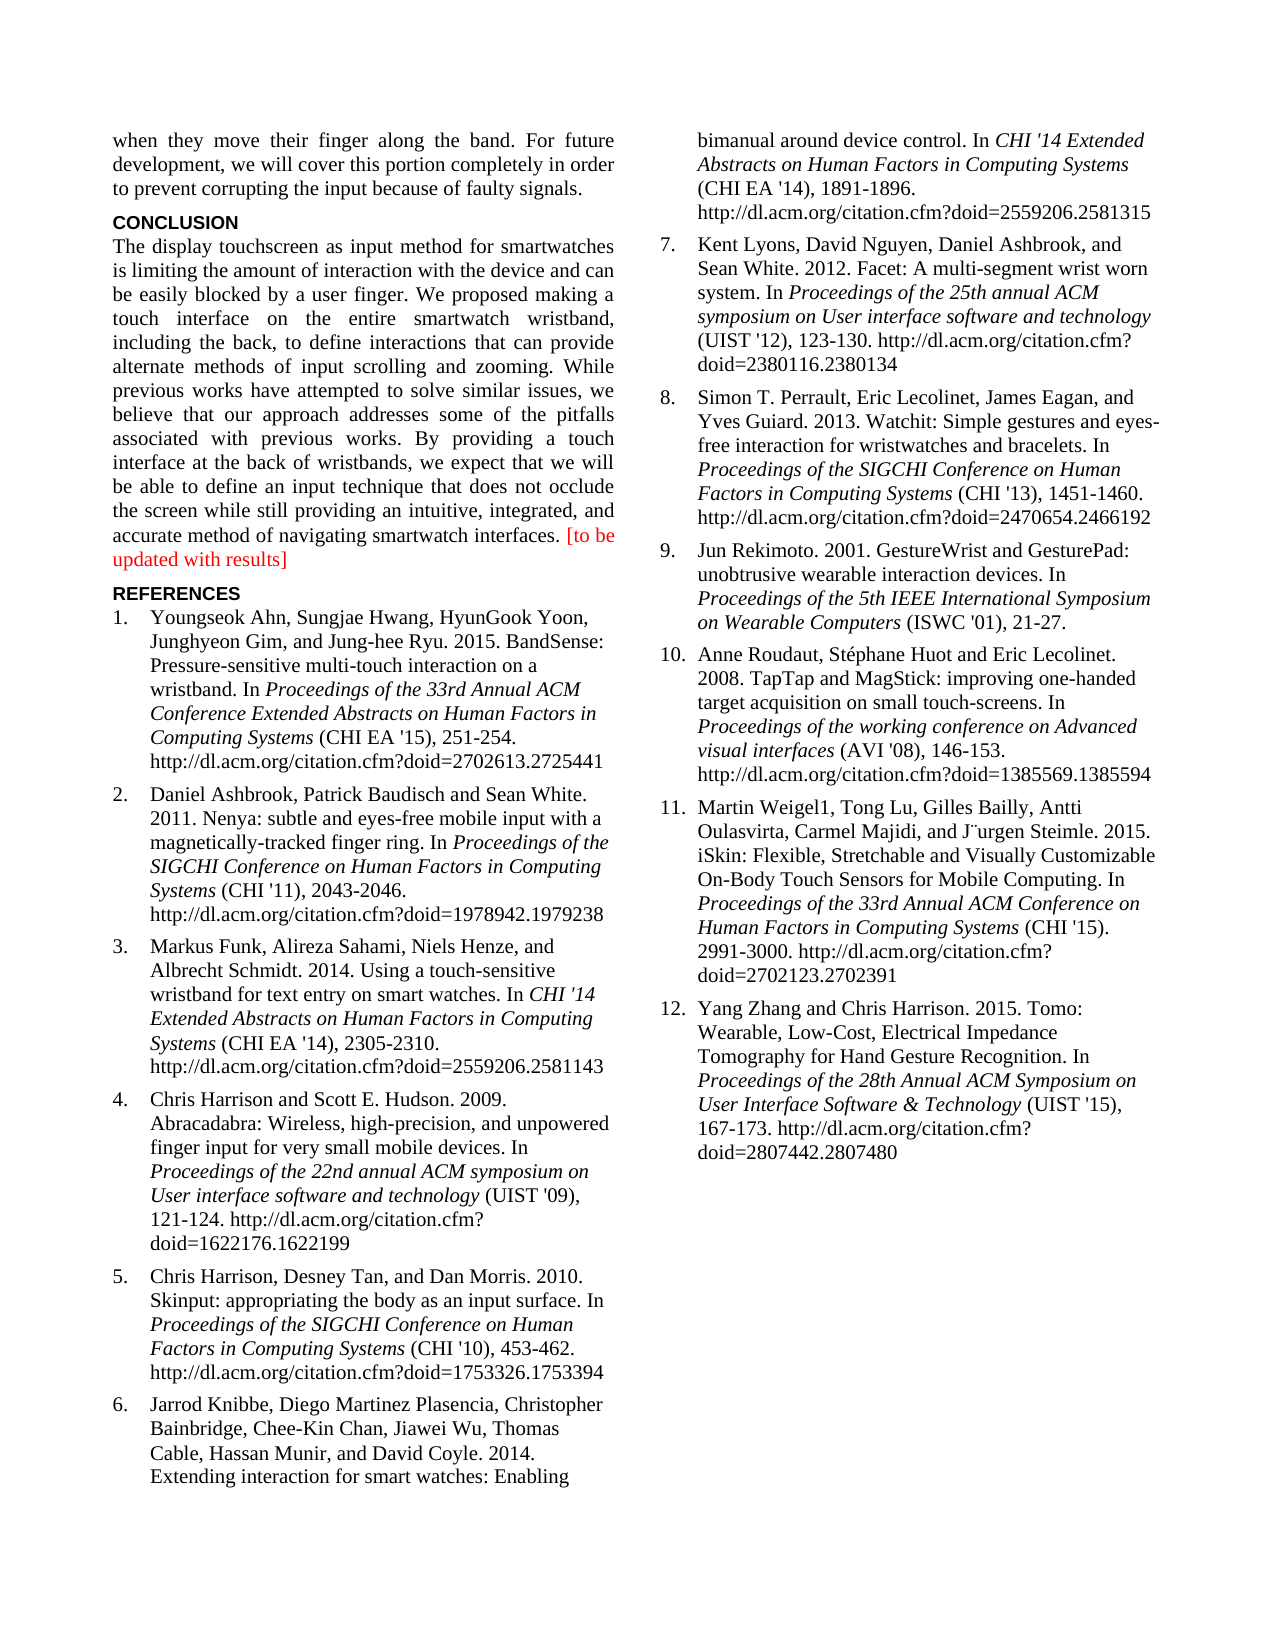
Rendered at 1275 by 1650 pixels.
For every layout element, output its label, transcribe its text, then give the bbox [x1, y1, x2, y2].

text The display touchscreen as input method for smartwatches is limiting the amount of interaction with the device and can be easily blocked by a user finger. We proposed making a touch interface on the entire smartwatch wristband, including the back, to define interactions that can provide alternate methods of input scrolling and zooming. While previous works have attempted to solve similar issues, we believe that our approach addresses some of the pitfalls associated with previous works. By providing a touch interface at the back of wristbands, we expect that we will be able to define an input technique that does not occlude the screen while still providing an intuitive, integrated, and accurate method of navigating smartwatch interfaces. [to be updated with results] [112, 234, 615, 571]
text Martin Weigel1, Tong Lu, Gilles Bailly, Antti Oulasvirta, Carmel Majidi, and J¨urgen Steimle. 2015. iSkin: Flexible, Stretchable and Visually Customizable On-Body Touch Sensors for Mobile Computing. In Proceedings of the 33rd Annual ACM Conference on Human Factors in Computing Systems (CHI '15). 2991-3000. http://dl.acm.org/citation.cfm?doid=2702123.2702391 [660, 795, 1162, 987]
subtitle conclusion [112, 212, 615, 234]
text Jarrod Knibbe, Diego Martinez Plasencia, Christopher Bainbridge, Chee-Kin Chan, Jiawei Wu, Thomas Cable, Hassan Munir, and David Coyle. 2014. Extending interaction for smart watches: Enabling bimanual around device control. In CHI '14 Extended Abstracts on Human Factors in Computing Systems (CHI EA '14), 1891-1896. http://dl.acm.org/citation.cfm?doid=2559206.2581315 [112, 1392, 615, 1488]
text Simon T. Perrault, Eric Lecolinet, James Eagan, and Yves Guiard. 2013. Watchit: Simple gestures and eyes-free interaction for wristwatches and bracelets. In Proceedings of the SIGCHI Conference on Human Factors in Computing Systems (CHI '13), 1451-1460. http://dl.acm.org/citation.cfm?doid=2470654.2466192 [660, 385, 1162, 529]
text Anne Roudaut, Stéphane Huot and Eric Lecolinet. 2008. TapTap and MagStick: improving one-handed target acquisition on small touch-screens. In Proceedings of the working conference on Advanced visual interfaces (AVI '08), 146-153. http://dl.acm.org/citation.cfm?doid=1385569.1385594 [660, 642, 1162, 786]
text Youngseok Ahn, Sungjae Hwang, HyunGook Yoon, Junghyeon Gim, and Jung-hee Ryu. 2015. BandSense: Pressure-sensitive multi-touch interaction on a wristband. In Proceedings of the 33rd Annual ACM Conference Extended Abstracts on Human Factors in Computing Systems (CHI EA '15), 251-254. http://dl.acm.org/citation.cfm?doid=2702613.2725441 [112, 605, 615, 773]
text Yang Zhang and Chris Harrison. 2015. Tomo: Wearable, Low-Cost, Electrical Impedance Tomography for Hand Gesture Recognition. In Proceedings of the 28th Annual ACM Symposium on User Interface Software & Technology (UIST '15), 167-173. http://dl.acm.org/citation.cfm?doid=2807442.2807480 [660, 996, 1162, 1164]
text Chris Harrison and Scott E. Hudson. 2009. Abracadabra: Wireless, high-precision, and unpowered finger input for very small mobile devices. In Proceedings of the 22nd annual ACM symposium on User interface software and technology (UIST '09), 121-124. http://dl.acm.org/citation.cfm?doid=1622176.1622199 [112, 1087, 615, 1255]
text Jarrod Knibbe, Diego Martinez Plasencia, Christopher Bainbridge, Chee-Kin Chan, Jiawei Wu, Thomas Cable, Hassan Munir, and David Coyle. 2014. Extending interaction for smart watches: Enabling bimanual around device control. In CHI '14 Extended Abstracts on Human Factors in Computing Systems (CHI EA '14), 1891-1896. http://dl.acm.org/citation.cfm?doid=2559206.2581315 [660, 127, 1162, 224]
text Chris Harrison, Desney Tan, and Dan Morris. 2010. Skinput: appropriating the body as an input surface. In Proceedings of the SIGCHI Conference on Human Factors in Computing Systems (CHI '10), 453-462. http://dl.acm.org/citation.cfm?doid=1753326.1753394 [112, 1264, 615, 1384]
text Markus Funk, Alireza Sahami, Niels Henze, and Albrecht Schmidt. 2014. Using a touch-sensitive wristband for text entry on smart watches. In CHI '14 Extended Abstracts on Human Factors in Computing Systems (CHI EA '14), 2305-2310. http://dl.acm.org/citation.cfm?doid=2559206.2581143 [112, 934, 615, 1078]
subtitle REFERENCES [112, 583, 615, 605]
text Daniel Ashbrook, Patrick Baudisch and Sean White. 2011. Nenya: subtle and eyes-free mobile input with a magnetically-tracked finger ring. In Proceedings of the SIGCHI Conference on Human Factors in Computing Systems (CHI '11), 2043-2046. http://dl.acm.org/citation.cfm?doid=1978942.1979238 [112, 781, 615, 926]
text Jun Rekimoto. 2001. GestureWrist and GesturePad: unobtrusive wearable interaction devices. In Proceedings of the 5th IEEE International Symposium on Wearable Computers (ISWC '01), 21-27. [660, 537, 1162, 634]
text Kent Lyons, David Nguyen, Daniel Ashbrook, and Sean White. 2012. Facet: A multi-segment wrist worn system. In Proceedings of the 25th annual ACM symposium on User interface software and technology (UIST '12), 123-130. http://dl.acm.org/citation.cfm?doid=2380116.2380134 [660, 232, 1162, 376]
